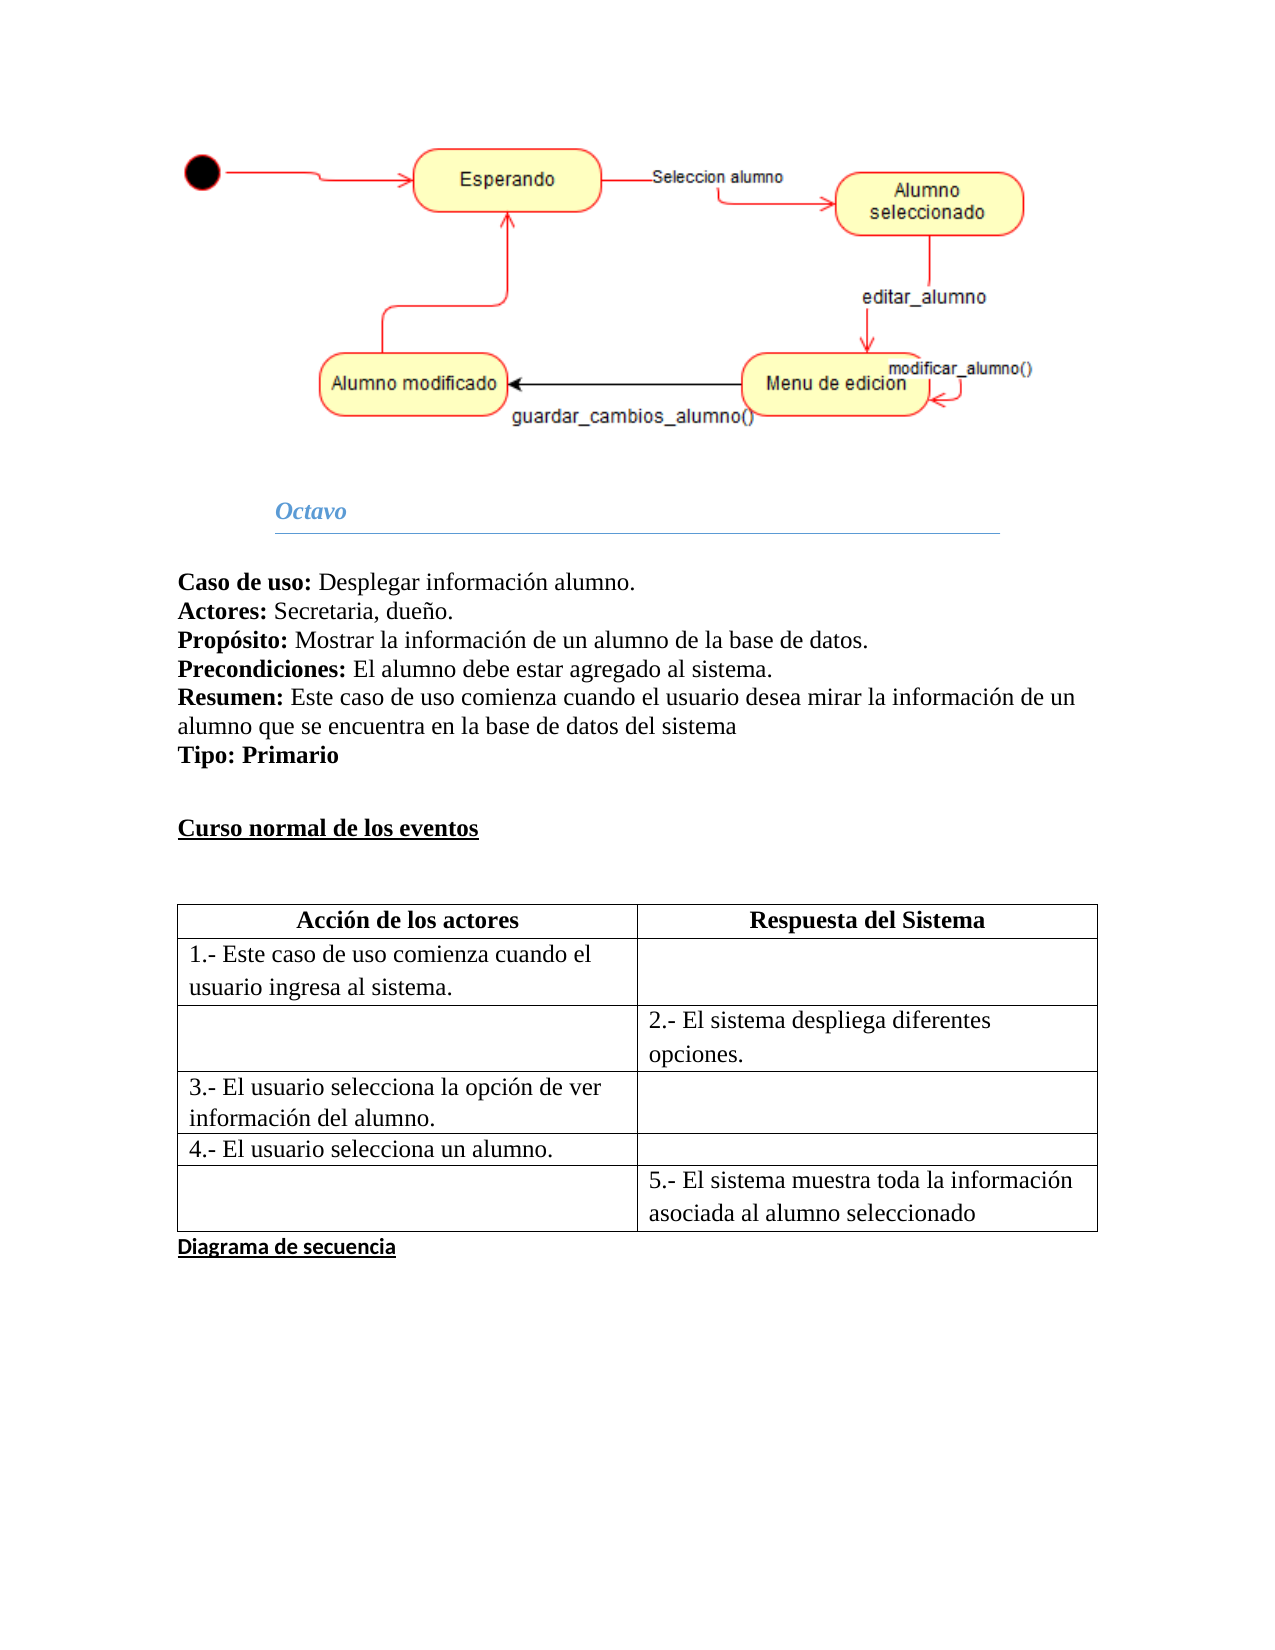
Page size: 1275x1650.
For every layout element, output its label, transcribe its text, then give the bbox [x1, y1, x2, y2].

text Propósito: Mostrar la información de un alumno de la base de datos. [177, 625, 1098, 654]
table_cell 1.- Este caso de uso comienza cuando el usuario ingresa al sistema. [178, 939, 637, 1004]
table_cell [638, 1134, 1097, 1164]
text Octavo [275, 496, 1000, 533]
picture [177, 147, 1037, 431]
table_header Acción de los actores [178, 905, 637, 938]
table_cell [178, 1006, 637, 1071]
text Caso de uso: Desplegar información alumno. [177, 567, 1098, 596]
text Curso normal de los eventos [177, 813, 1098, 842]
table_cell 3.- El usuario selecciona la opción de ver información del alumno. [178, 1072, 637, 1133]
table_header Respuesta del Sistema [638, 905, 1097, 938]
text Resumen: Este caso de uso comienza cuando el usuario desea mirar la información de un alumno que se encuentra en la base de datos del sistema [177, 682, 1098, 740]
table_cell 4.- El usuario selecciona un alumno. [178, 1134, 637, 1164]
text Actores: Secretaria, dueño. [177, 596, 1098, 625]
table_cell 5.- El sistema muestra toda la información asociada al alumno seleccionado [638, 1166, 1097, 1231]
table_cell 2.- El sistema despliega diferentes opciones. [638, 1006, 1097, 1071]
table_cell [638, 1072, 1097, 1133]
table_cell [178, 1166, 637, 1231]
text Precondiciones: El alumno debe estar agregado al sistema. [177, 654, 1098, 682]
table_cell [638, 939, 1097, 1004]
text Tipo: Primario [177, 740, 1098, 769]
text Diagrama de secuencia [177, 1232, 1098, 1260]
